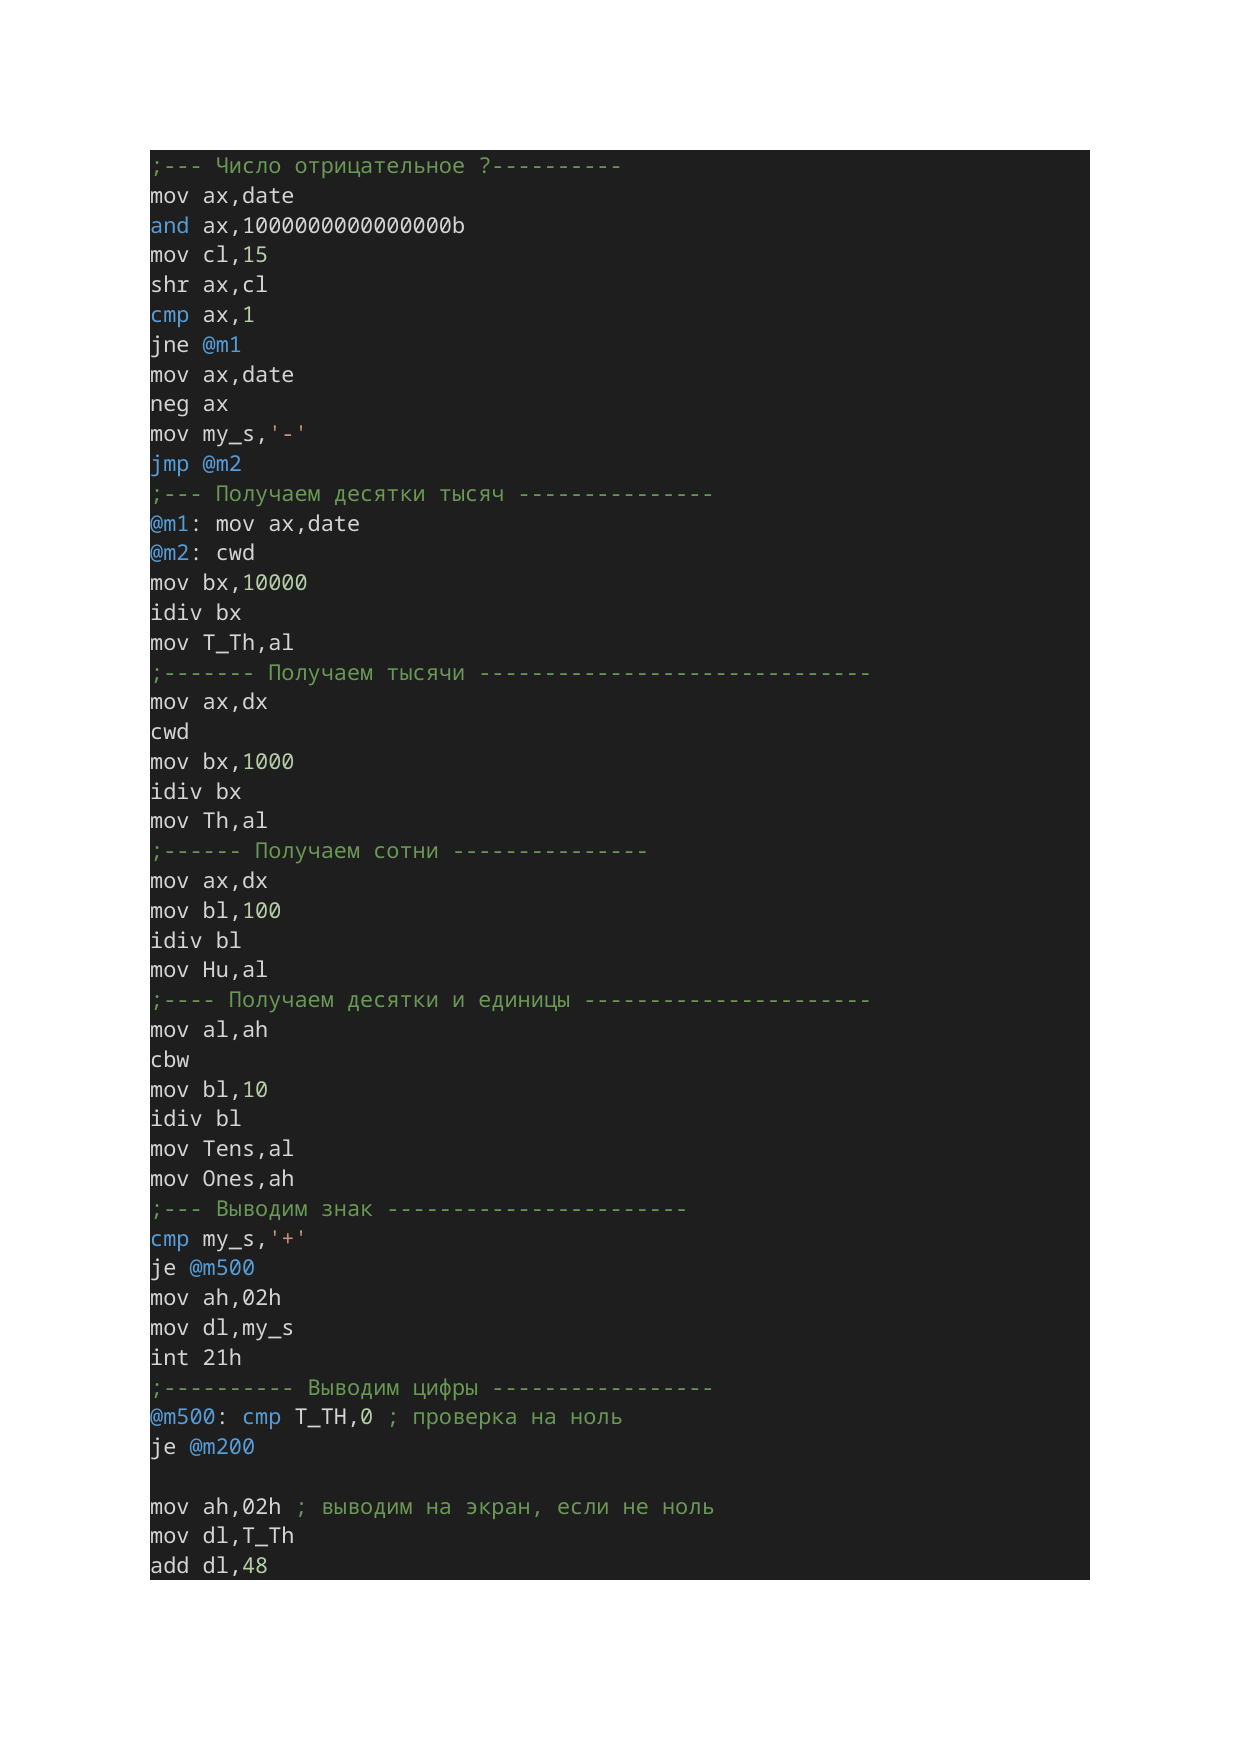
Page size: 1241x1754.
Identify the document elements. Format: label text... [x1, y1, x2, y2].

text neg ax [150, 388, 1090, 418]
text int 21h [150, 1342, 1090, 1371]
text mov Ones,ah [150, 1163, 1090, 1193]
text mov ah,02h ; выводим на экран, если не ноль [150, 1491, 1090, 1520]
text mov ax,dx [150, 865, 1090, 895]
text ;--- Выводим знак ----------------------- [150, 1193, 1090, 1222]
text and ax,1000000000000000b [150, 209, 1090, 239]
text ;--- Число отрицательное ?---------- [150, 150, 1090, 180]
text ;------- Получаем тысячи ------------------------------ [150, 656, 1090, 686]
text mov cl,15 [150, 239, 1090, 269]
text jmp @m2 [150, 448, 1090, 478]
text shr ax,cl [150, 269, 1090, 299]
text mov ax,date [150, 180, 1090, 209]
text mov Th,al [150, 805, 1090, 835]
text cwd [150, 716, 1090, 746]
text mov ax,dx [150, 686, 1090, 716]
text mov bx,10000 [150, 567, 1090, 597]
text mov ah,02h [150, 1282, 1090, 1312]
text ;--- Получаем десятки тысяч --------------- [150, 478, 1090, 507]
text ;---------- Выводим цифры ----------------- [150, 1371, 1090, 1401]
text @m500: cmp T_TH,0 ; проверка на ноль [150, 1401, 1090, 1431]
text idiv bl [150, 1103, 1090, 1133]
text @m2: cwd [150, 537, 1090, 567]
text cmp my_s,'+' [150, 1222, 1090, 1252]
text mov my_s,'-' [150, 418, 1090, 448]
text mov al,ah [150, 1014, 1090, 1044]
text ;---- Получаем десятки и единицы ---------------------- [150, 984, 1090, 1014]
text ;------ Получаем сотни --------------- [150, 835, 1090, 865]
text @m1: mov ax,date [150, 507, 1090, 537]
text idiv bx [150, 597, 1090, 627]
text mov bl,10 [150, 1073, 1090, 1103]
text add dl,48 [150, 1550, 1090, 1580]
text mov bx,1000 [150, 746, 1090, 776]
text mov T_Th,al [150, 627, 1090, 656]
text cbw [150, 1044, 1090, 1073]
text mov Tens,al [150, 1133, 1090, 1163]
text mov dl,T_Th [150, 1520, 1090, 1550]
text idiv bx [150, 776, 1090, 805]
text mov Hu,al [150, 954, 1090, 984]
text je @m200 [150, 1431, 1090, 1461]
text je @m500 [150, 1252, 1090, 1282]
text mov dl,my_s [150, 1312, 1090, 1342]
text cmp ax,1 [150, 299, 1090, 329]
text mov bl,100 [150, 895, 1090, 924]
text mov ax,date [150, 358, 1090, 388]
text idiv bl [150, 924, 1090, 954]
text jne @m1 [150, 329, 1090, 358]
